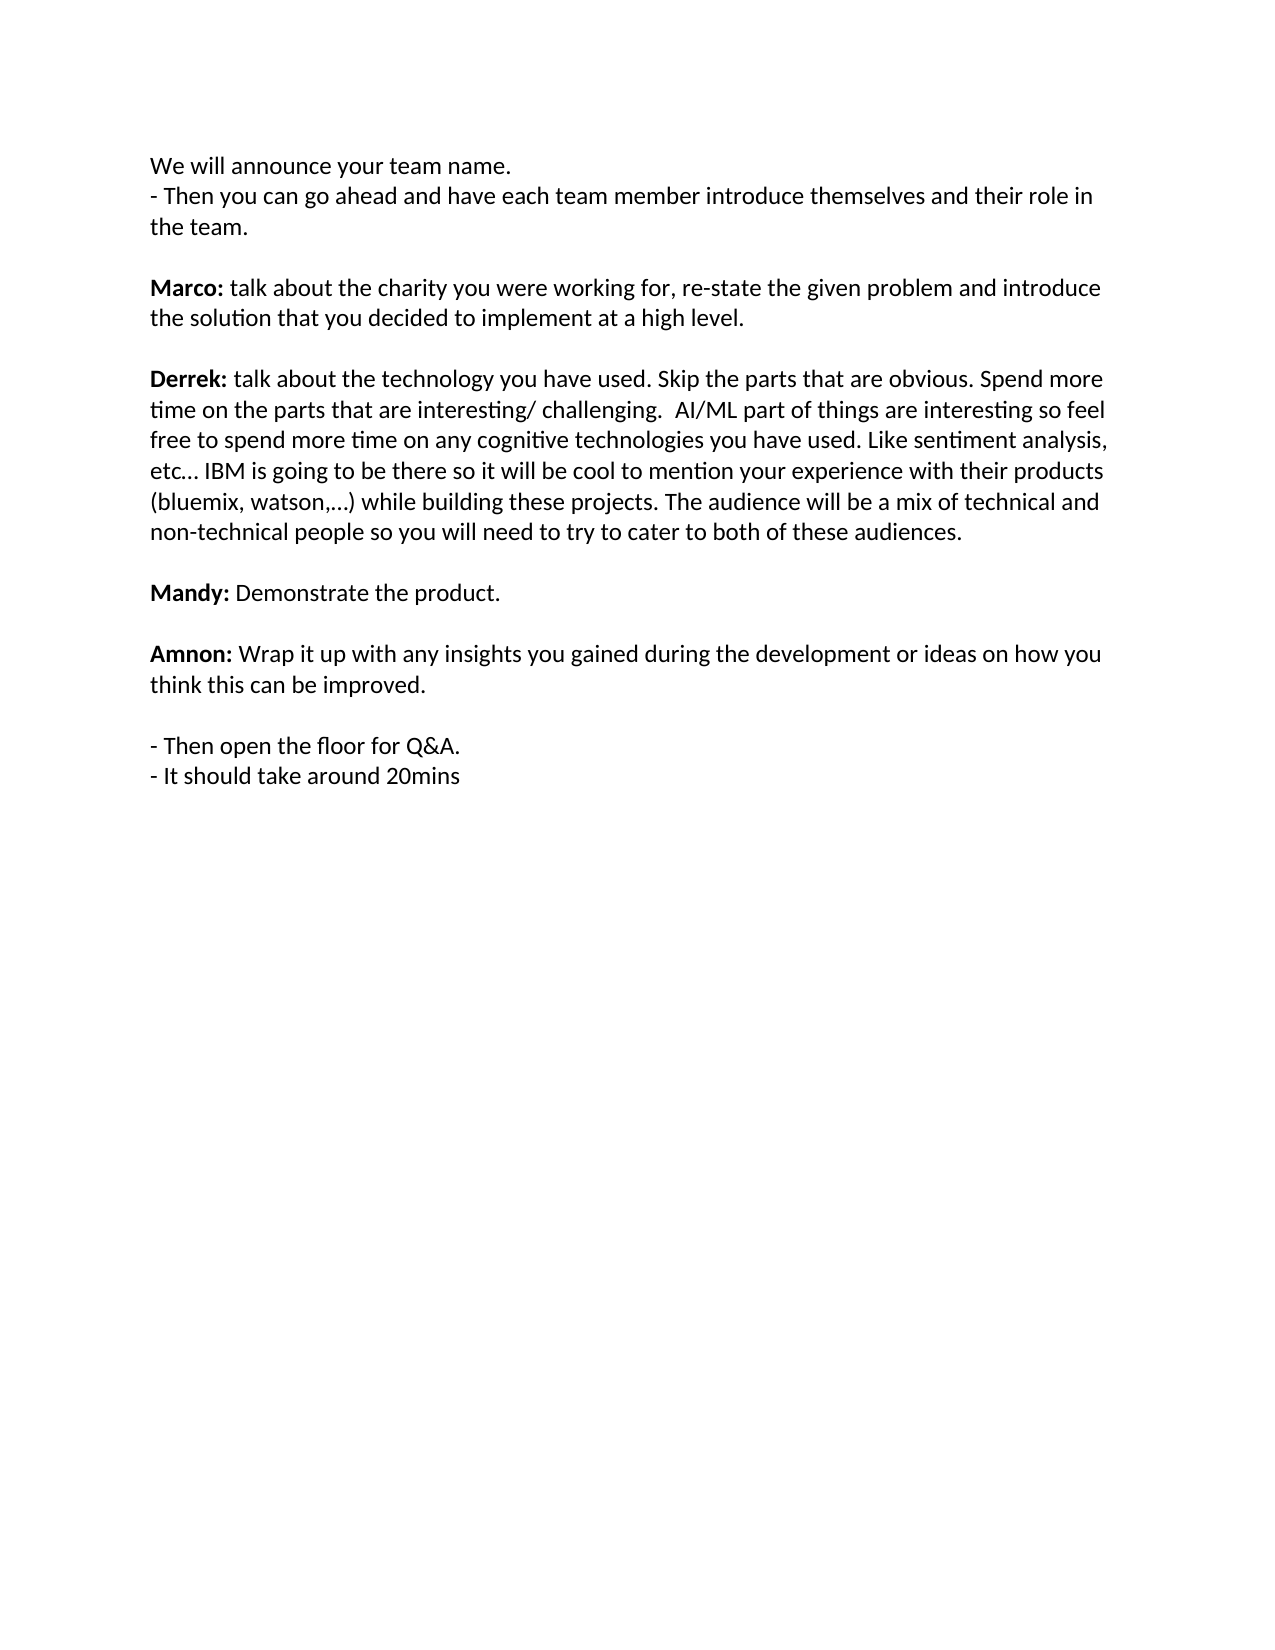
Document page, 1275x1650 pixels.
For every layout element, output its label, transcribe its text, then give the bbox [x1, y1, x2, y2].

text - Then open the floor for Q&A. - It should take around 20mins [150, 699, 1125, 791]
text We will announce your team name. - Then you can go ahead and have each team member introduce themselves and their role in the team. Marco: talk about the charity you were working for, re-state the given problem and introduce the solution that you decided to implement at a high level. Derrek: talk about the technology you have used. Skip the parts that are obvious. Spend more time on the parts that are interesting/ challenging. AI/ML part of things are interesting so feel free to spend more time on any cognitive technologies you have used. Like sentiment analysis, etc… IBM is going to be there so it will be cool to mention your experience with their products (bluemix, watson,…) while building these projects. The audience will be a mix of technical and non-technical people so you will need to try to cater to both of these audiences. Mandy: Demonstrate the product. Amnon: Wrap it up with any insights you gained during the development or ideas on how you think this can be improved. [150, 150, 1125, 699]
